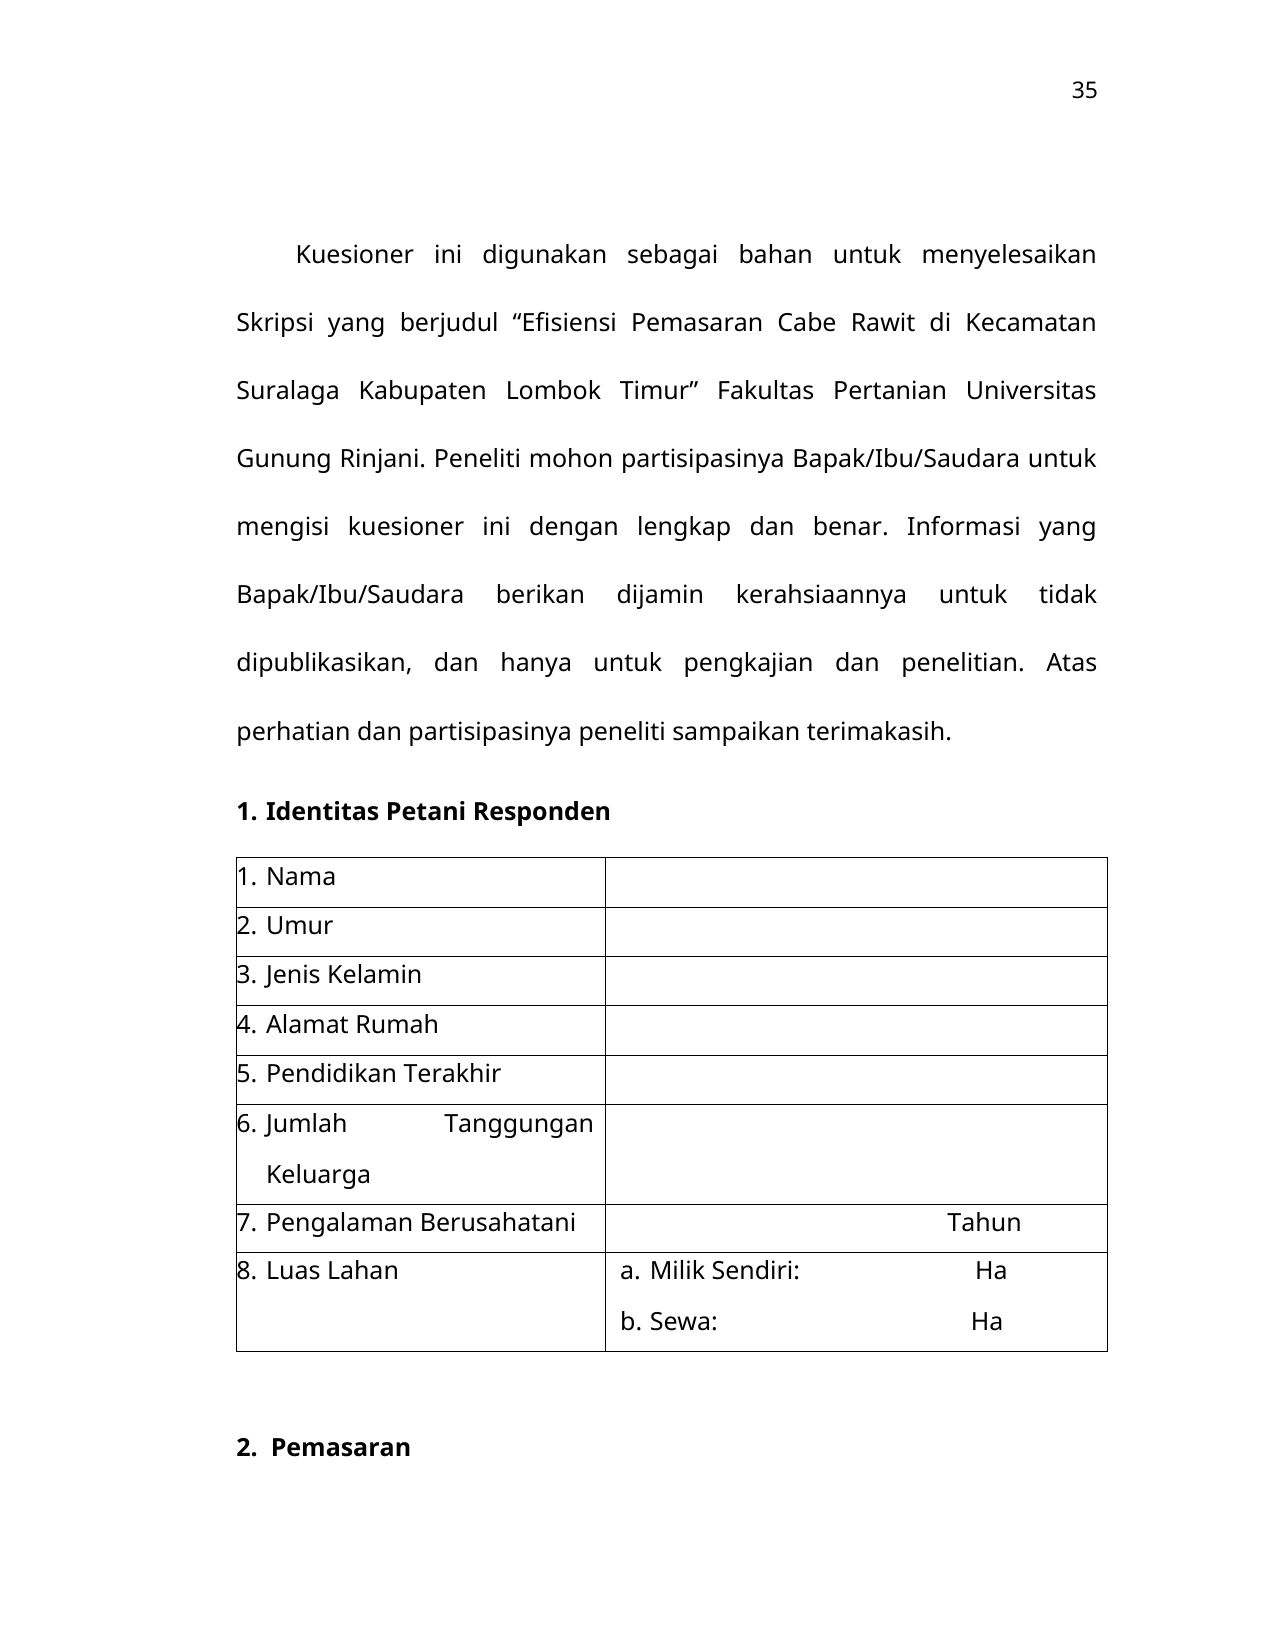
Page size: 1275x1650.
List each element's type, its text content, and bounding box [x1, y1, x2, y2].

text Kuesioner ini digunakan sebagai bahan untuk menyelesaikan Skripsi yang berjudul “Efisiensi Pemasaran Cabe Rawit di Kecamatan Suralaga Kabupaten Lombok Timur” Fakultas Pertanian Universitas Gunung Rinjani. Peneliti mohon partisipasinya Bapak/Ibu/Saudara untuk mengisi kuesioner ini dengan lengkap dan benar. Informasi yang Bapak/Ibu/Saudara berikan dijamin kerahsiaannya untuk tidak dipublikasikan, dan hanya untuk pengkajian dan penelitian. Atas perhatian dan partisipasinya peneliti sampaikan terimakasih. [236, 236, 1098, 747]
table_cell Jumlah Tanggungan Keluarga [237, 1105, 605, 1203]
text 2. Pemasaran [236, 1430, 1098, 1464]
table_header [606, 858, 1107, 907]
table_cell [606, 1006, 1107, 1055]
table_cell Alamat Rumah [237, 1006, 605, 1055]
table_cell [606, 957, 1107, 1005]
table_cell Umur [237, 908, 605, 956]
table_cell Luas Lahan [237, 1253, 605, 1351]
list Identitas Petani Responden [236, 794, 1098, 828]
table_cell Tahun [606, 1205, 1107, 1252]
table_cell [606, 1105, 1107, 1203]
table_cell Jenis Kelamin [237, 957, 605, 1005]
table_cell Pendidikan Terakhir [237, 1056, 605, 1104]
table_cell [606, 908, 1107, 956]
table_cell Pengalaman Berusahatani [237, 1205, 605, 1252]
table_header Nama [237, 858, 605, 907]
table_cell [606, 1056, 1107, 1104]
table_cell Milik Sendiri: Ha Sewa: Ha [606, 1253, 1107, 1351]
